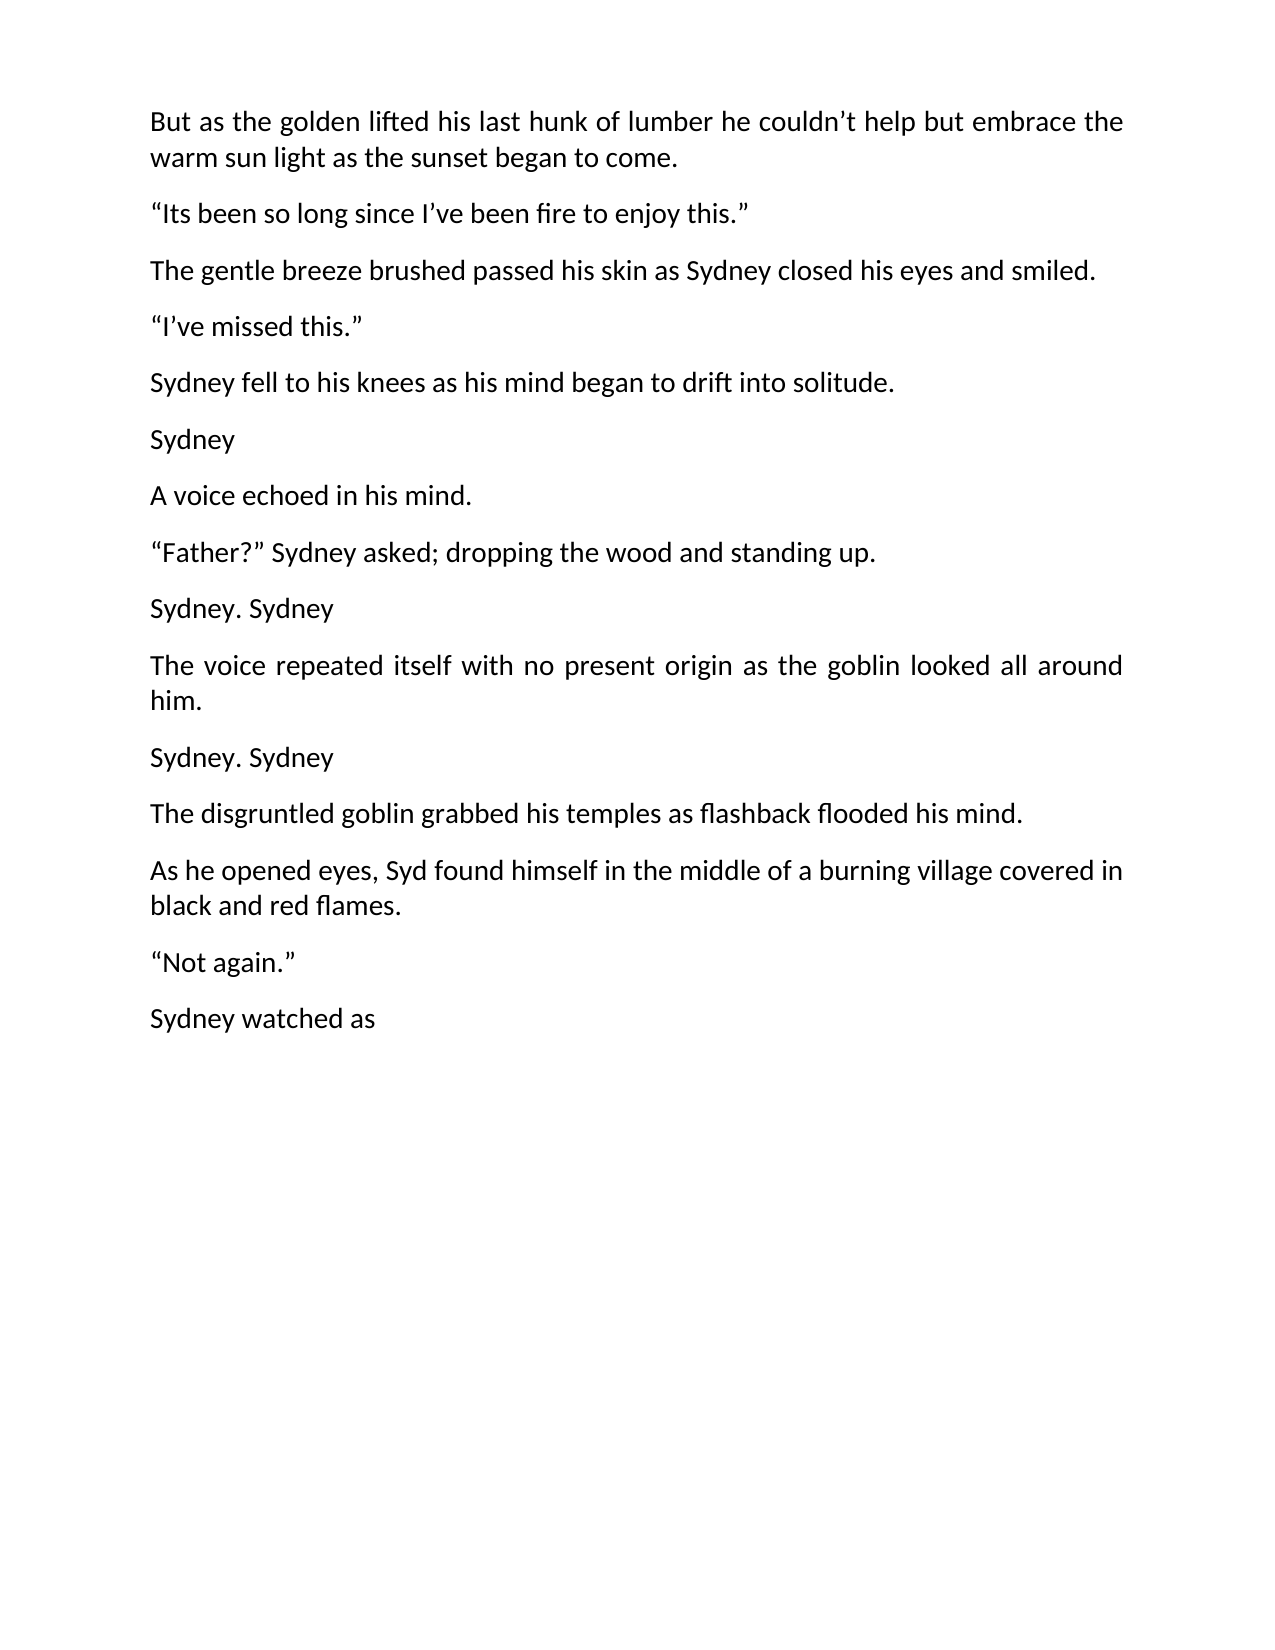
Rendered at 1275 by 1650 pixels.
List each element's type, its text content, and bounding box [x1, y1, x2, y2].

text Sydney [150, 421, 1125, 457]
text Sydney. Sydney [150, 590, 1125, 626]
text The disgruntled goblin grabbed his temples as flashback flooded his mind. [150, 795, 1125, 831]
text Sydney watched as [150, 1000, 1125, 1036]
text “Its been so long since I’ve been fire to enjoy this.” [150, 195, 1125, 231]
text The voice repeated itself with no present origin as the goblin looked all around him. [150, 647, 1125, 718]
text Sydney. Sydney [150, 739, 1125, 774]
text As he opened eyes, Syd found himself in the middle of a burning village covered in black and red flames. [150, 852, 1125, 923]
text The gentle breeze brushed passed his skin as Sydney closed his eyes and smiled. [150, 252, 1125, 287]
text “I’ve missed this.” [150, 308, 1125, 344]
text Sydney fell to his knees as his mind began to drift into solitude. [150, 364, 1125, 400]
text “Not again.” [150, 944, 1125, 979]
text But as the golden lifted his last hunk of lumber he couldn’t help but embrace the warm sun light as the sunset began to come. [150, 103, 1125, 174]
text A voice echoed in his mind. [150, 477, 1125, 513]
text “Father?” Sydney asked; dropping the wood and standing up. [150, 534, 1125, 569]
